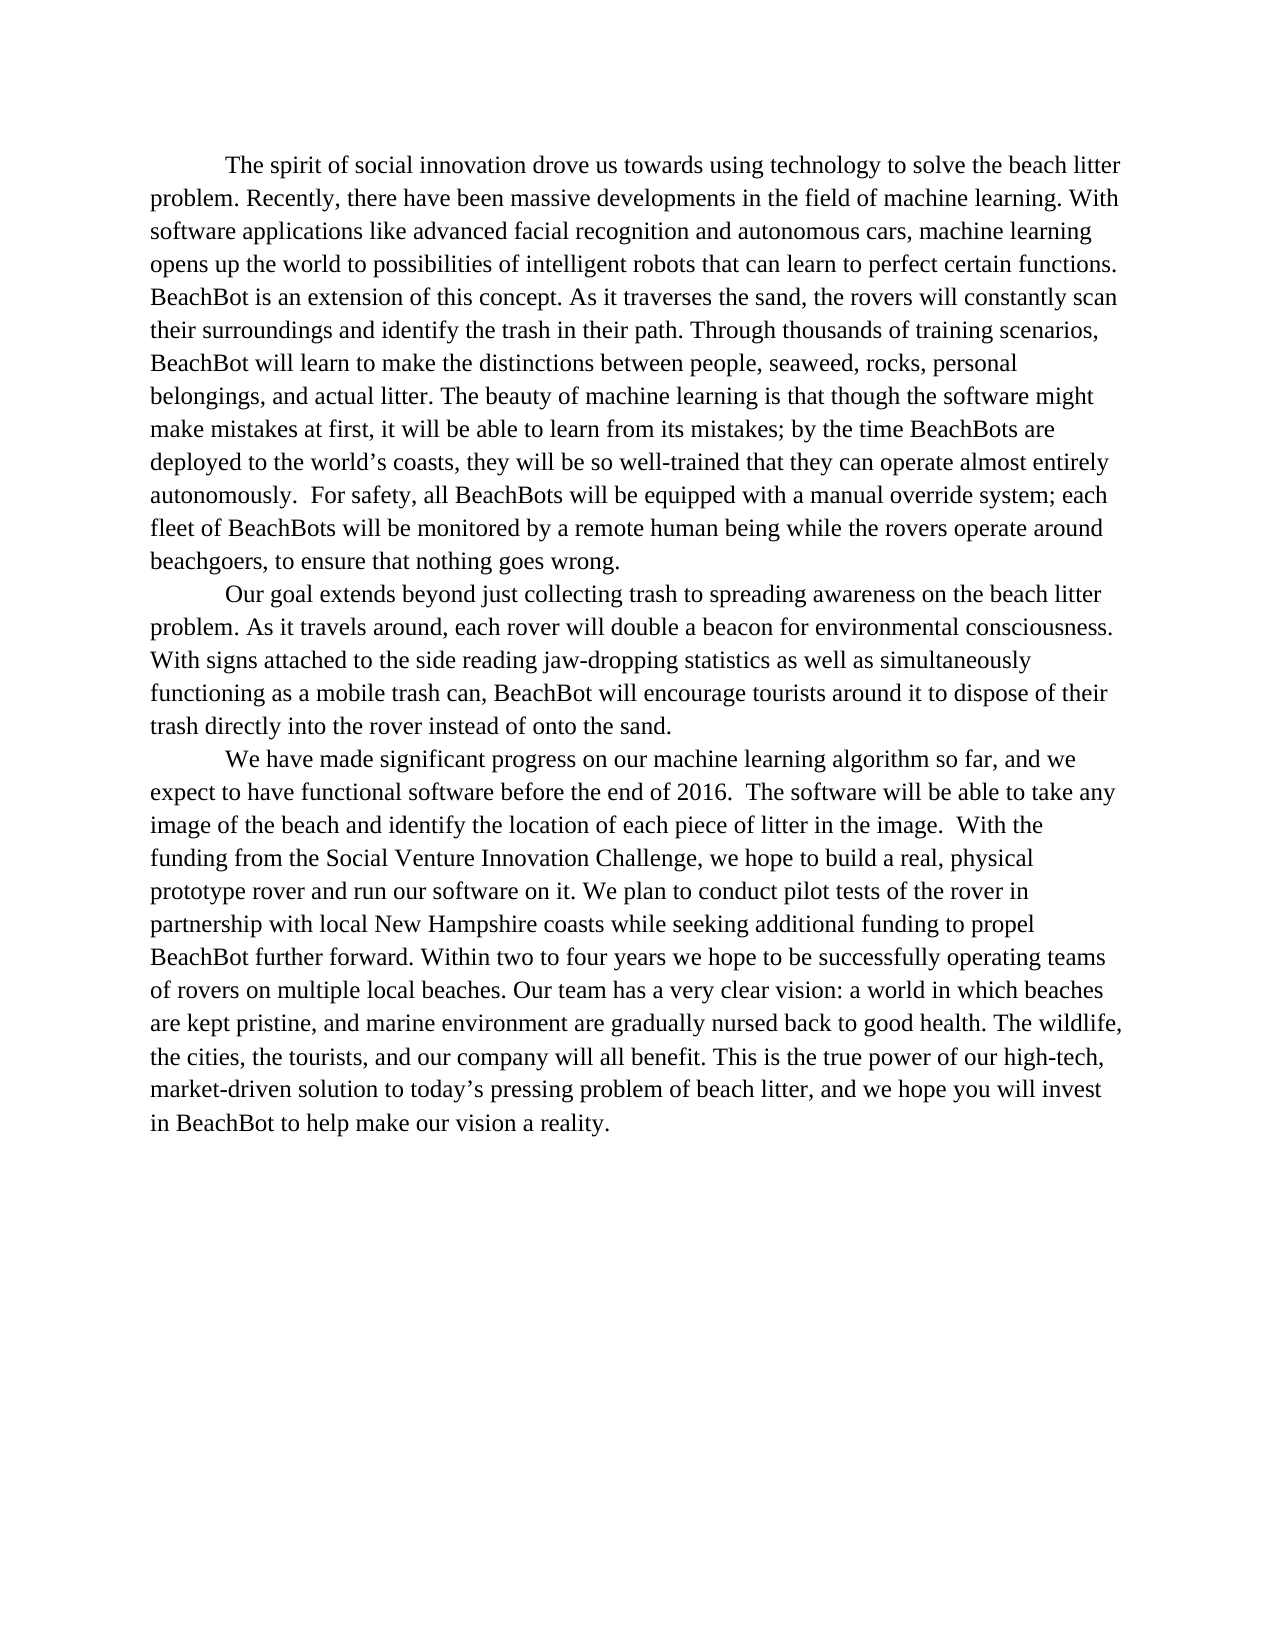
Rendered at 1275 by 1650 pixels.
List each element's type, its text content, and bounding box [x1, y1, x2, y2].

text We have made significant progress on our machine learning algorithm so far, and we expect to have functional software before the end of 2016. The software will be able to take any image of the beach and identify the location of each piece of litter in the image. With the funding from the Social Venture Innovation Challenge, we hope to build a real, physical prototype rover and run our software on it. We plan to conduct pilot tests of the rover in partnership with local New Hampshire coasts while seeking additional funding to propel BeachBot further forward. Within two to four years we hope to be successfully operating teams of rovers on multiple local beaches. Our team has a very clear vision: a world in which beaches are kept pristine, and marine environment are gradually nursed back to good health. The wildlife, the cities, the tourists, and our company will all benefit. This is the true power of our high-tech, market-driven solution to today’s pressing problem of beach litter, and we hope you will invest in BeachBot to help make our vision a reality. [150, 744, 1125, 1136]
text The spirit of social innovation drove us towards using technology to solve the beach litter problem. Recently, there have been massive developments in the field of machine learning. With software applications like advanced facial recognition and autonomous cars, machine learning opens up the world to possibilities of intelligent robots that can learn to perfect certain functions. BeachBot is an extension of this concept. As it traverses the sand, the rovers will constantly scan their surroundings and identify the trash in their path. Through thousands of training scenarios, BeachBot will learn to make the distinctions between people, seaweed, rocks, personal belongings, and actual litter. The beauty of machine learning is that though the software might make mistakes at first, it will be able to learn from its mistakes; by the time BeachBots are deployed to the world’s coasts, they will be so well-trained that they can operate almost entirely autonomously. For safety, all BeachBots will be equipped with a manual override system; each fleet of BeachBots will be monitored by a remote human being while the rovers operate around beachgoers, to ensure that nothing goes wrong. [150, 150, 1125, 575]
text Our goal extends beyond just collecting trash to spreading awareness on the beach litter problem. As it travels around, each rover will double a beacon for environmental consciousness. With signs attached to the side reading jaw-dropping statistics as well as simultaneously functioning as a mobile trash can, BeachBot will encourage tourists around it to dispose of their trash directly into the rover instead of onto the sand. [150, 579, 1125, 740]
